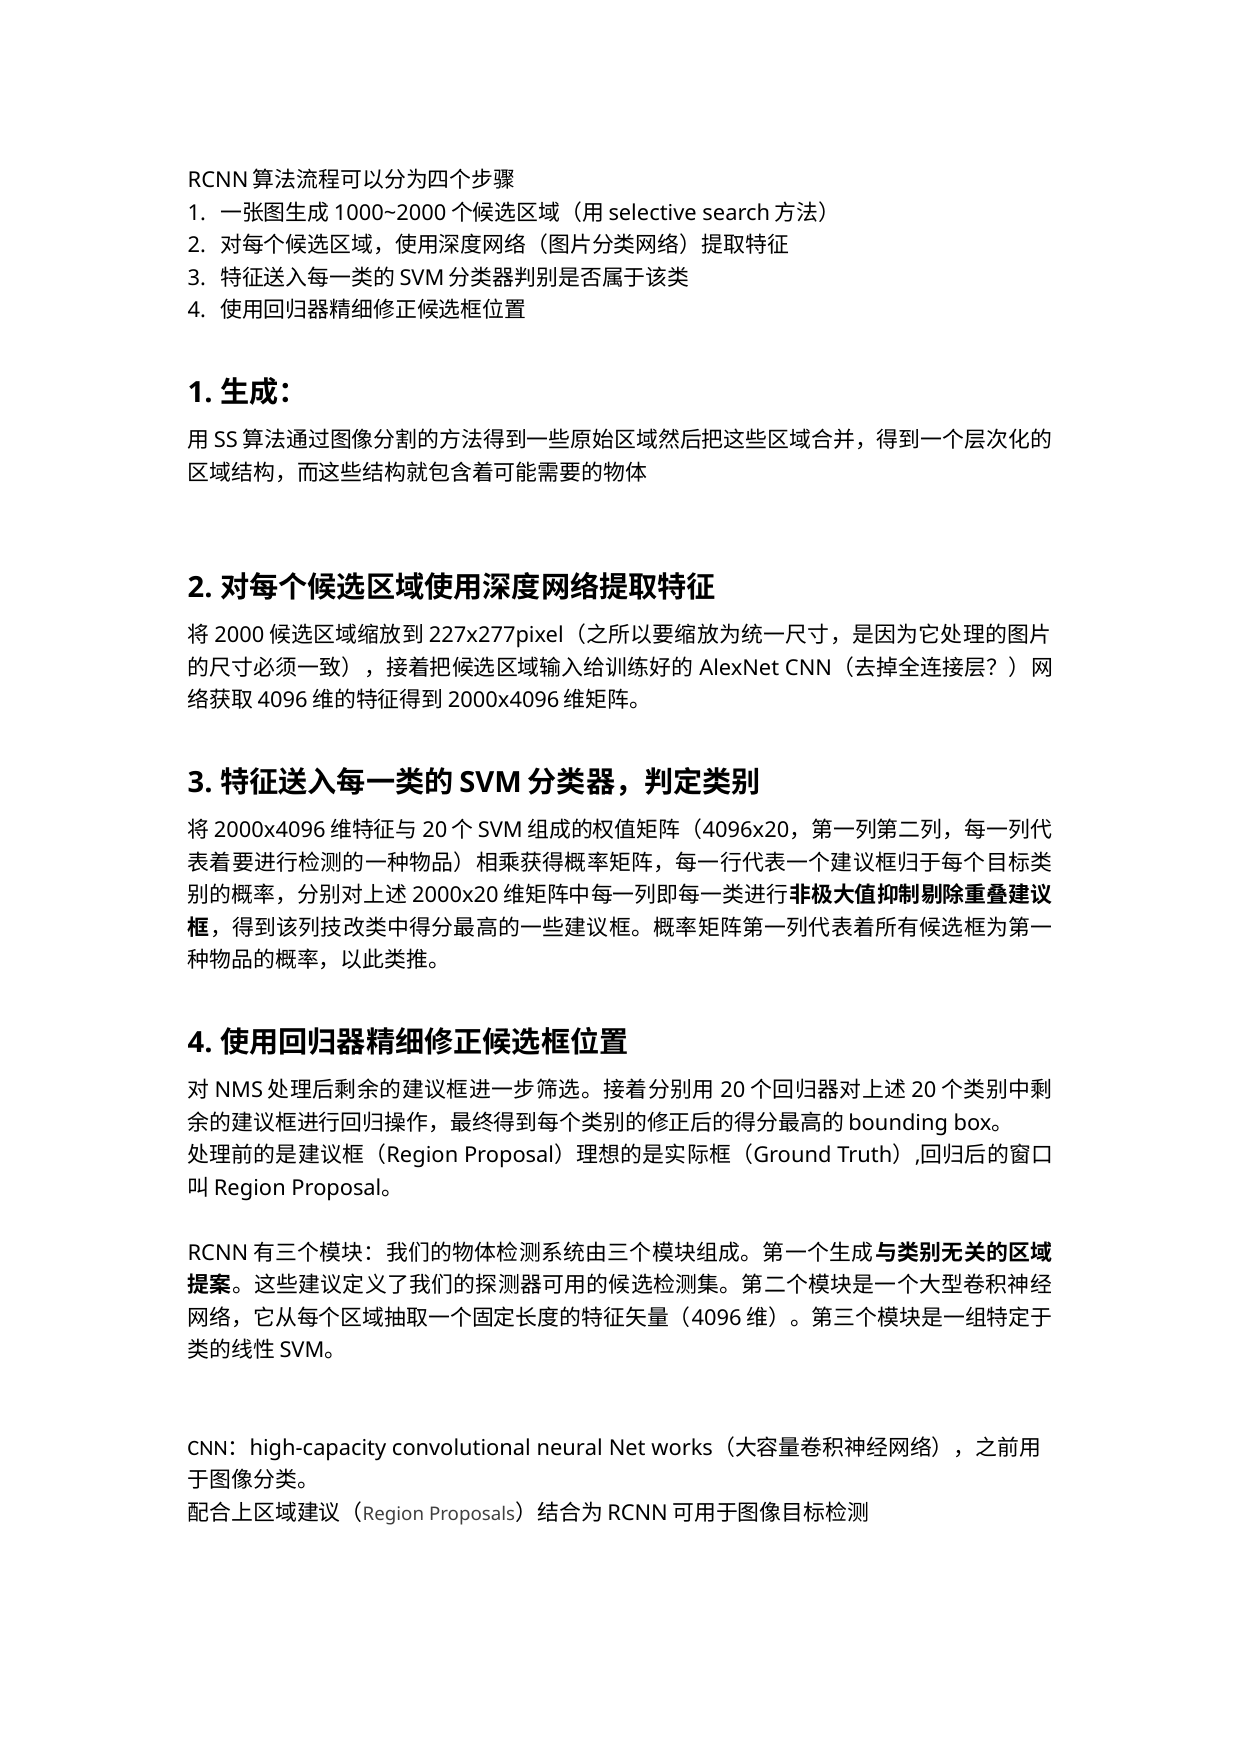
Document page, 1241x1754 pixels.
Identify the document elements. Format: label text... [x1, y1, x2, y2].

list 一张图生成1000~2000个候选区域（用selective search方法） [187, 194, 1053, 227]
list 对NMS处理后剩余的建议框进一步筛选。接着分别用20个回归器对上述20个类别中剩余的建议框进行回归操作，最终得到每个类别的修正后的得分最高的bounding box。 [187, 1072, 1053, 1137]
list 对每个候选区域，使用深度网络（图片分类网络）提取特征 [187, 227, 1053, 259]
list 使用回归器精细修正候选框位置 [187, 292, 1053, 324]
list 将2000候选区域缩放到227x277pixel（之所以要缩放为统一尺寸，是因为它处理的图片的尺寸必须一致），接着把候选区域输入给训练好的AlexNet CNN（去掉全连接层？）网络获取4096维的特征得到2000x4096维矩阵。 [187, 617, 1053, 714]
list 生成： [187, 357, 1053, 422]
text CNN：high-capacity convolutional neural Net works（大容量卷积神经网络），之前用于图像分类。 [187, 1429, 1053, 1494]
list 将2000x4096维特征与20个SVM组成的权值矩阵（4096x20，第一列第二列，每一列代表着要进行检测的一种物品）相乘获得概率矩阵，每一行代表一个建议框归于每个目标类别的概率，分别对上述2000x20维矩阵中每一列即每一类进行非极大值抑制剔除重叠建议框，得到该列技改类中得分最高的一些建议框。概率矩阵第一列代表着所有候选框为第一种物品的概率，以此类推。 [187, 812, 1053, 974]
text 配合上区域建议（Region Proposals）结合为RCNN可用于图像目标检测 [187, 1494, 1053, 1527]
list 用SS算法通过图像分割的方法得到一些原始区域然后把这些区域合并，得到一个层次化的区域结构，而这些结构就包含着可能需要的物体 [187, 422, 1053, 487]
list 处理前的是建议框（Region Proposal）理想的是实际框（Ground Truth）,回归后的窗口叫Region Proposal。 [187, 1137, 1053, 1202]
list RCNN算法流程可以分为四个步骤 [187, 162, 1053, 194]
list 对每个候选区域使用深度网络提取特征 [187, 552, 1053, 617]
list 特征送入每一类的SVM分类器，判定类别 [187, 747, 1053, 812]
list RCNN有三个模块：我们的物体检测系统由三个模块组成。第一个生成与类别无关的区域提案。这些建议定义了我们的探测器可用的候选检测集。第二个模块是一个大型卷积神经网络，它从每个区域抽取一个固定长度的特征矢量（4096维）。第三个模块是一组特定于类的线性SVM。 [187, 1234, 1053, 1364]
list 特征送入每一类的SVM分类器判别是否属于该类 [187, 259, 1053, 292]
list 使用回归器精细修正候选框位置 [187, 1007, 1053, 1072]
